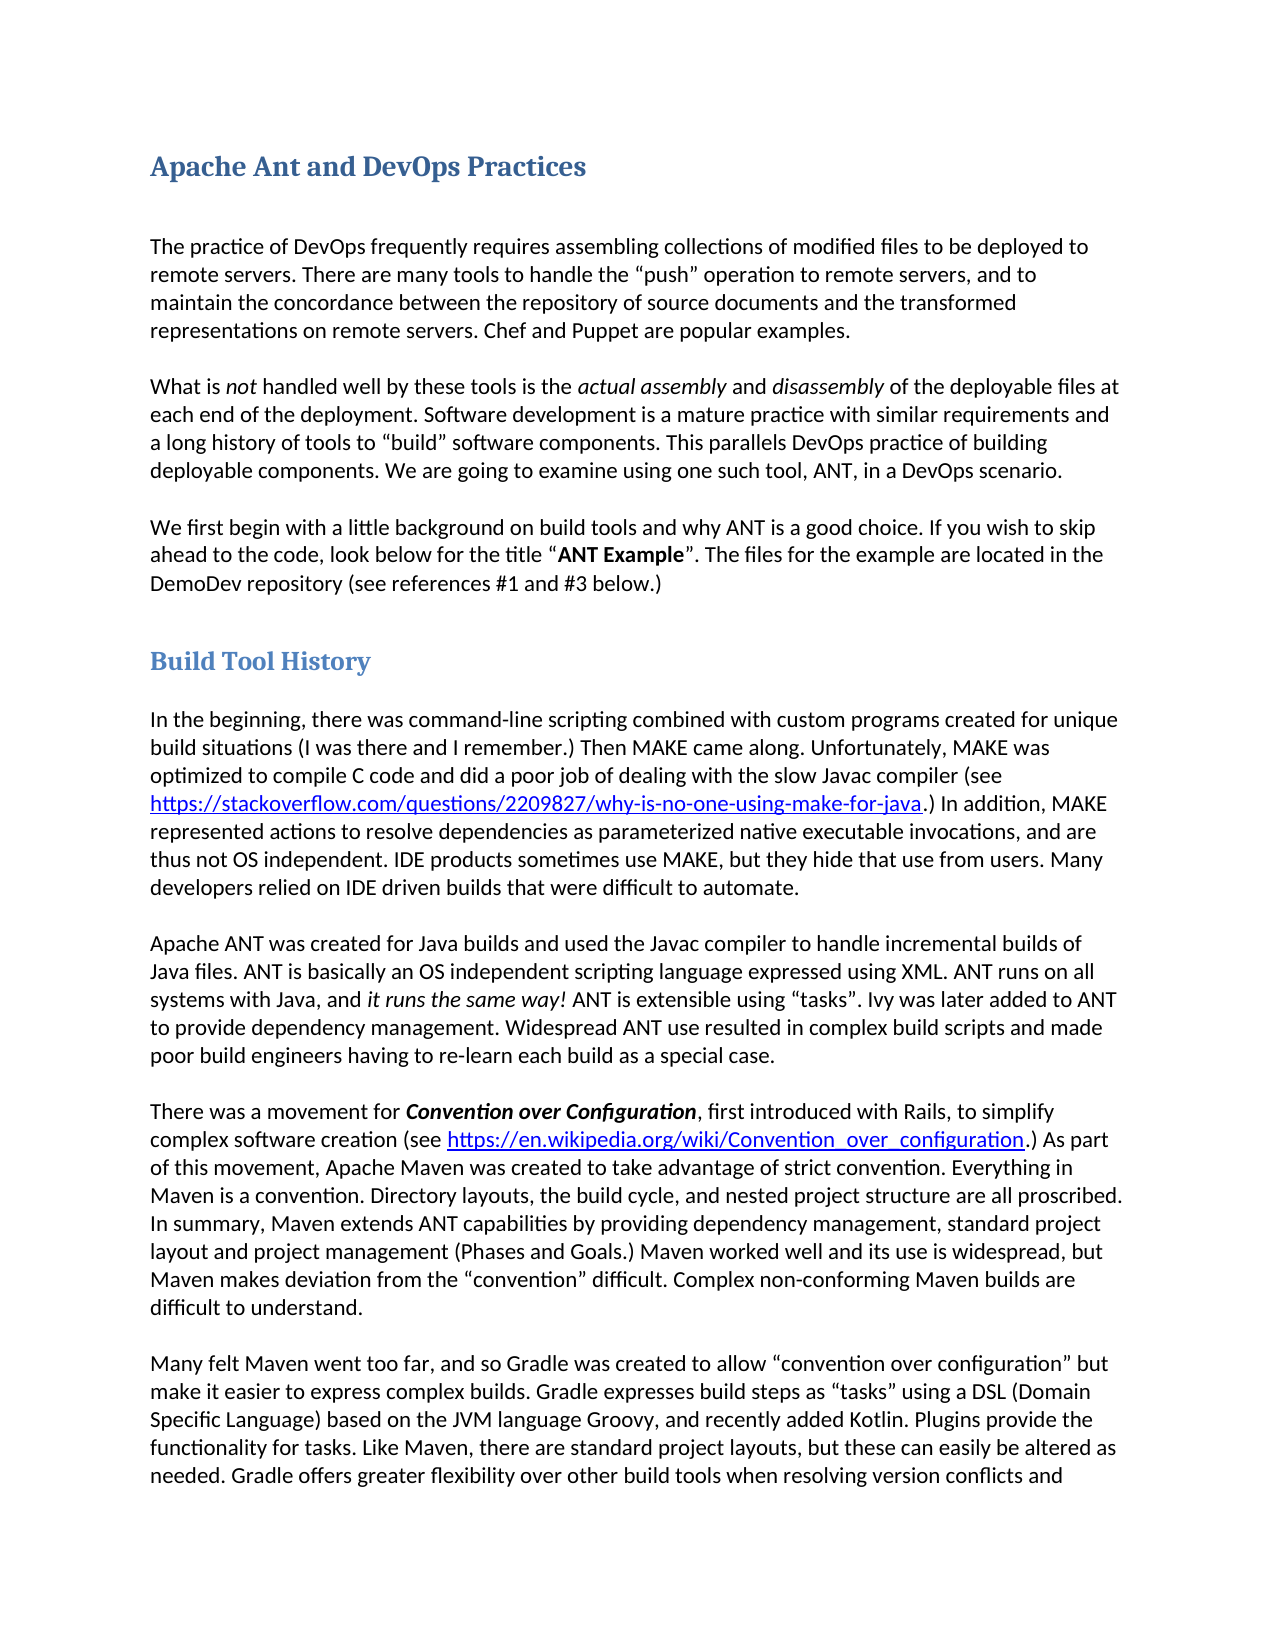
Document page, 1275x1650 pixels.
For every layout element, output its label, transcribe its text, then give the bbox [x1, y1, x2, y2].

text What is not handled well by these tools is the actual assembly and disassembly of the deployable files at each end of the deployment. Software development is a mature practice with similar requirements and a long history of tools to “build” software components. This parallels DevOps practice of building deployable components. We are going to examine using one such tool, ANT, in a DevOps scenario. [150, 372, 1125, 484]
text In the beginning, there was command-line scripting combined with custom programs created for unique build situations (I was there and I remember.) Then MAKE came along. Unfortunately, MAKE was optimized to compile C code and did a poor job of dealing with the slow Javac compiler (see https://stackoverflow.com/questions/2209827/why-is-no-one-using-make-for-java.) In addition, MAKE represented actions to resolve dependencies as parameterized native executable invocations, and are thus not OS independent. IDE products sometimes use MAKE, but they hide that use from users. Many developers relied on IDE driven builds that were difficult to automate. [150, 705, 1125, 901]
subtitle Build Tool History [150, 646, 1125, 677]
text The practice of DevOps frequently requires assembling collections of modified files to be deployed to remote servers. There are many tools to handle the “push” operation to remote servers, and to maintain the concordance between the repository of source documents and the transformed representations on remote servers. Chef and Puppet are popular examples. [150, 232, 1125, 344]
text We first begin with a little background on build tools and why ANT is a good choice. If you wish to skip ahead to the code, look below for the title “ANT Example”. The files for the example are located in the DemoDev repository (see references #1 and #3 below.) [150, 513, 1125, 597]
subtitle Apache Ant and DevOps Practices [150, 150, 1125, 183]
text Apache ANT was created for Java builds and used the Javac compiler to handle incremental builds of Java files. ANT is basically an OS independent scripting language expressed using XML. ANT runs on all systems with Java, and it runs the same way! ANT is extensible using “tasks”. Ivy was later added to ANT to provide dependency management. Widespread ANT use resulted in complex build scripts and made poor build engineers having to re-learn each build as a special case. [150, 929, 1125, 1069]
text There was a movement for Convention over Configuration, first introduced with Rails, to simplify complex software creation (see https://en.wikipedia.org/wiki/Convention_over_configuration.) As part of this movement, Apache Maven was created to take advantage of strict convention. Everything in Maven is a convention. Directory layouts, the build cycle, and nested project structure are all proscribed. In summary, Maven extends ANT capabilities by providing dependency management, standard project layout and project management (Phases and Goals.) Maven worked well and its use is widespread, but Maven makes deviation from the “convention” difficult. Complex non-conforming Maven builds are difficult to understand. [150, 1097, 1125, 1321]
